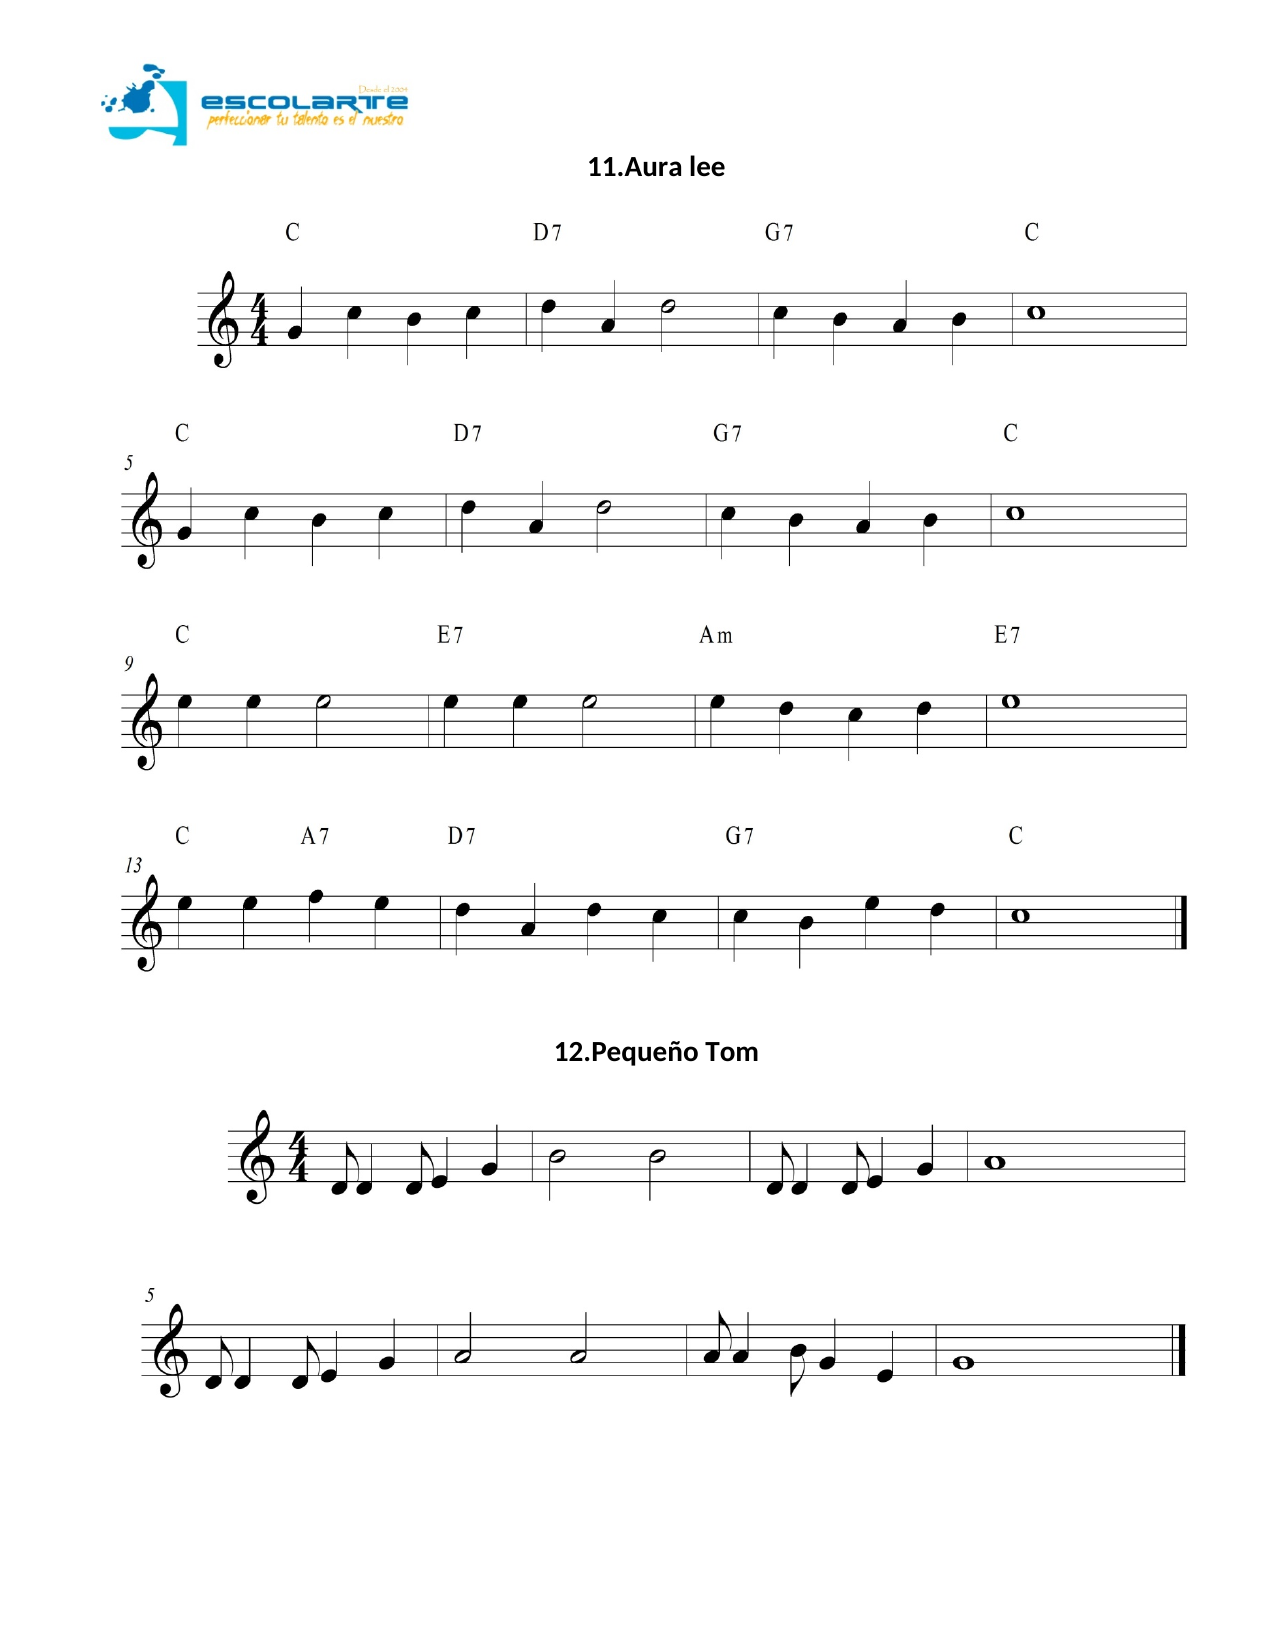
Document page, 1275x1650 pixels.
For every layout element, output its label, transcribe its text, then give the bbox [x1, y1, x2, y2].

list Aura lee [215, 148, 1098, 183]
list Pequeño Tom [215, 1033, 1098, 1069]
picture [110, 180, 1199, 996]
picture [118, 1093, 1206, 1413]
picture [101, 57, 414, 149]
